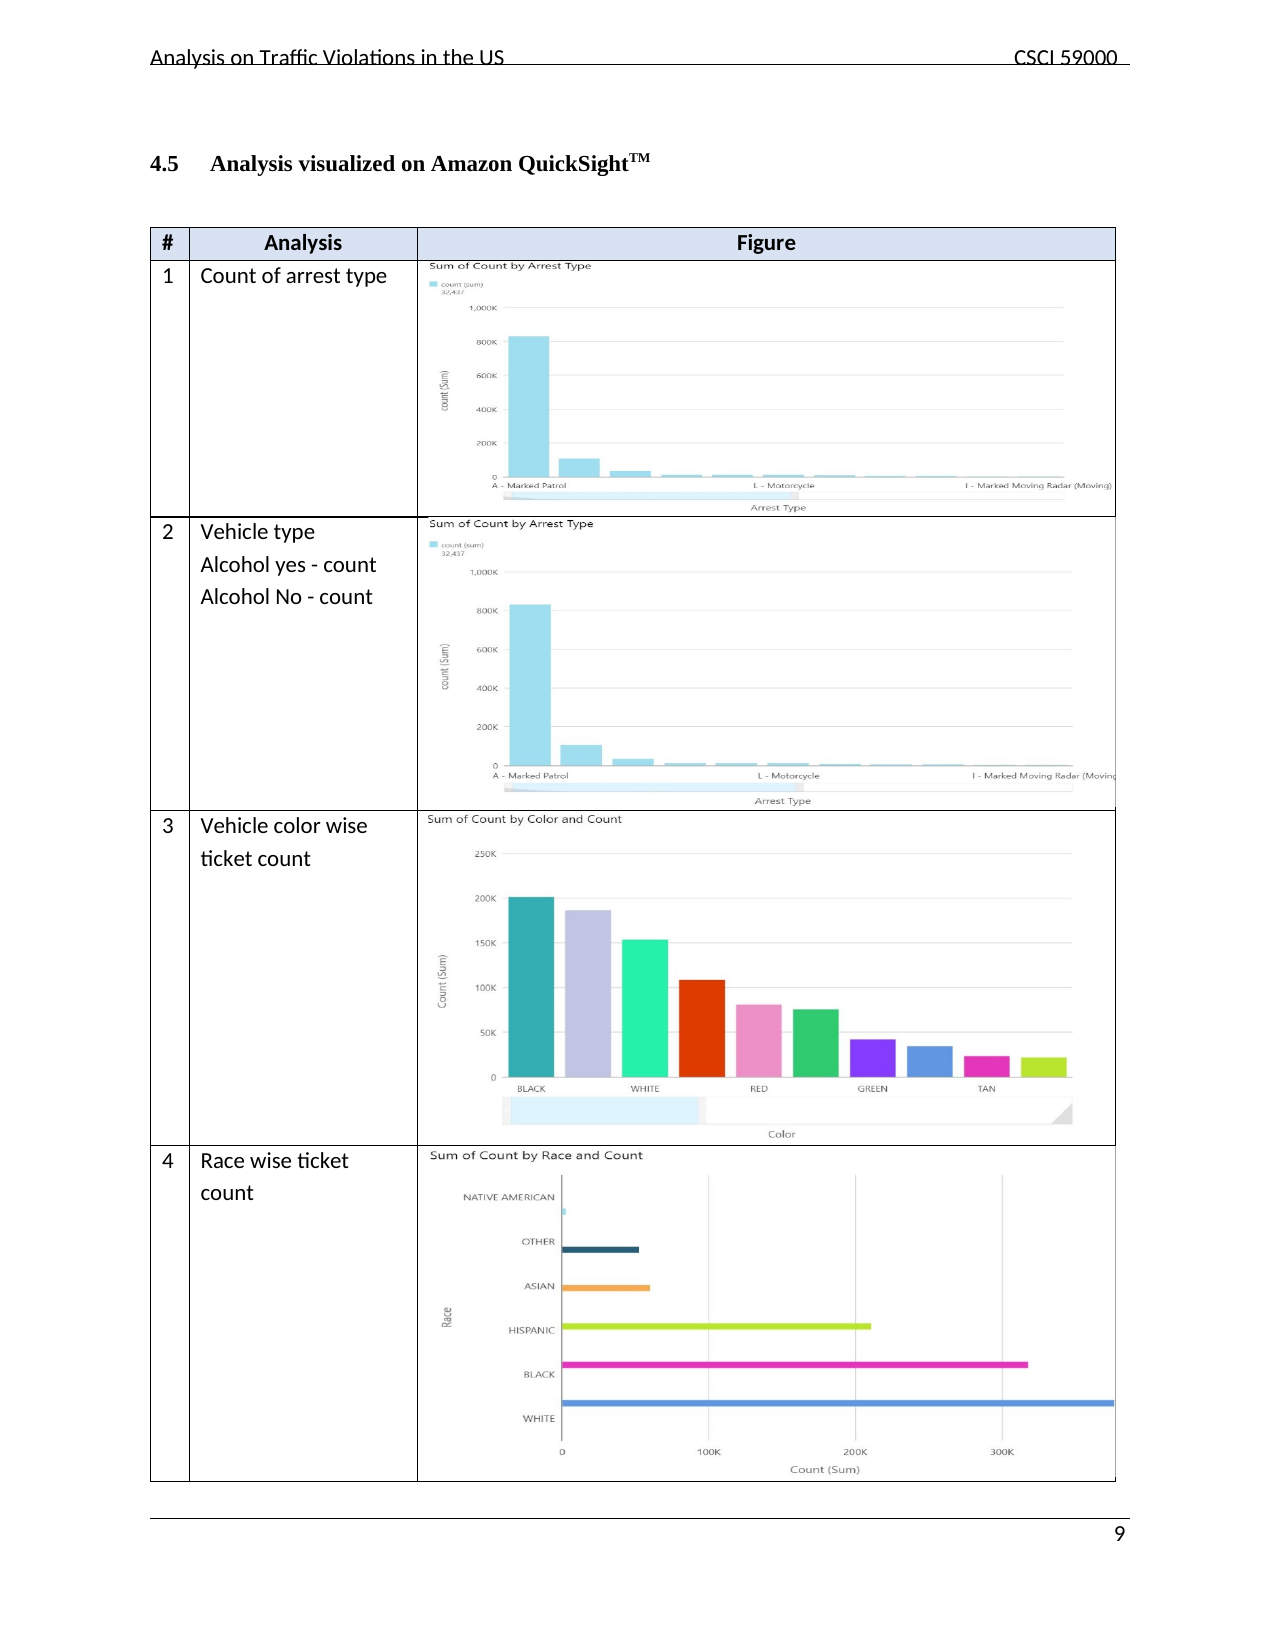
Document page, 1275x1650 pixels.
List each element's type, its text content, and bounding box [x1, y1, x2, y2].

table_cell Vehicle type Alcohol yes - count Alcohol No - count [190, 518, 417, 810]
table_cell [418, 1146, 1115, 1481]
table_header # [151, 228, 189, 260]
picture [428, 261, 1115, 513]
picture [428, 517, 1116, 807]
table_cell 1 [151, 261, 189, 516]
table_cell Count of arrest type [190, 261, 417, 516]
picture [428, 811, 1079, 1142]
table_cell [418, 261, 1115, 516]
table_cell [418, 518, 1115, 810]
picture [428, 1146, 1116, 1477]
table_header Figure [418, 228, 1115, 260]
table_cell Race wise ticket count [190, 1146, 417, 1481]
table_cell [418, 811, 1115, 1145]
table_header Analysis [190, 228, 417, 260]
table_cell 2 [151, 518, 189, 810]
table_cell Vehicle color wise ticket count [190, 811, 417, 1145]
table_cell 3 [151, 811, 189, 1145]
subtitle Analysis visualized on Amazon QuickSightTM [150, 150, 1125, 176]
table_cell 4 [151, 1146, 189, 1481]
